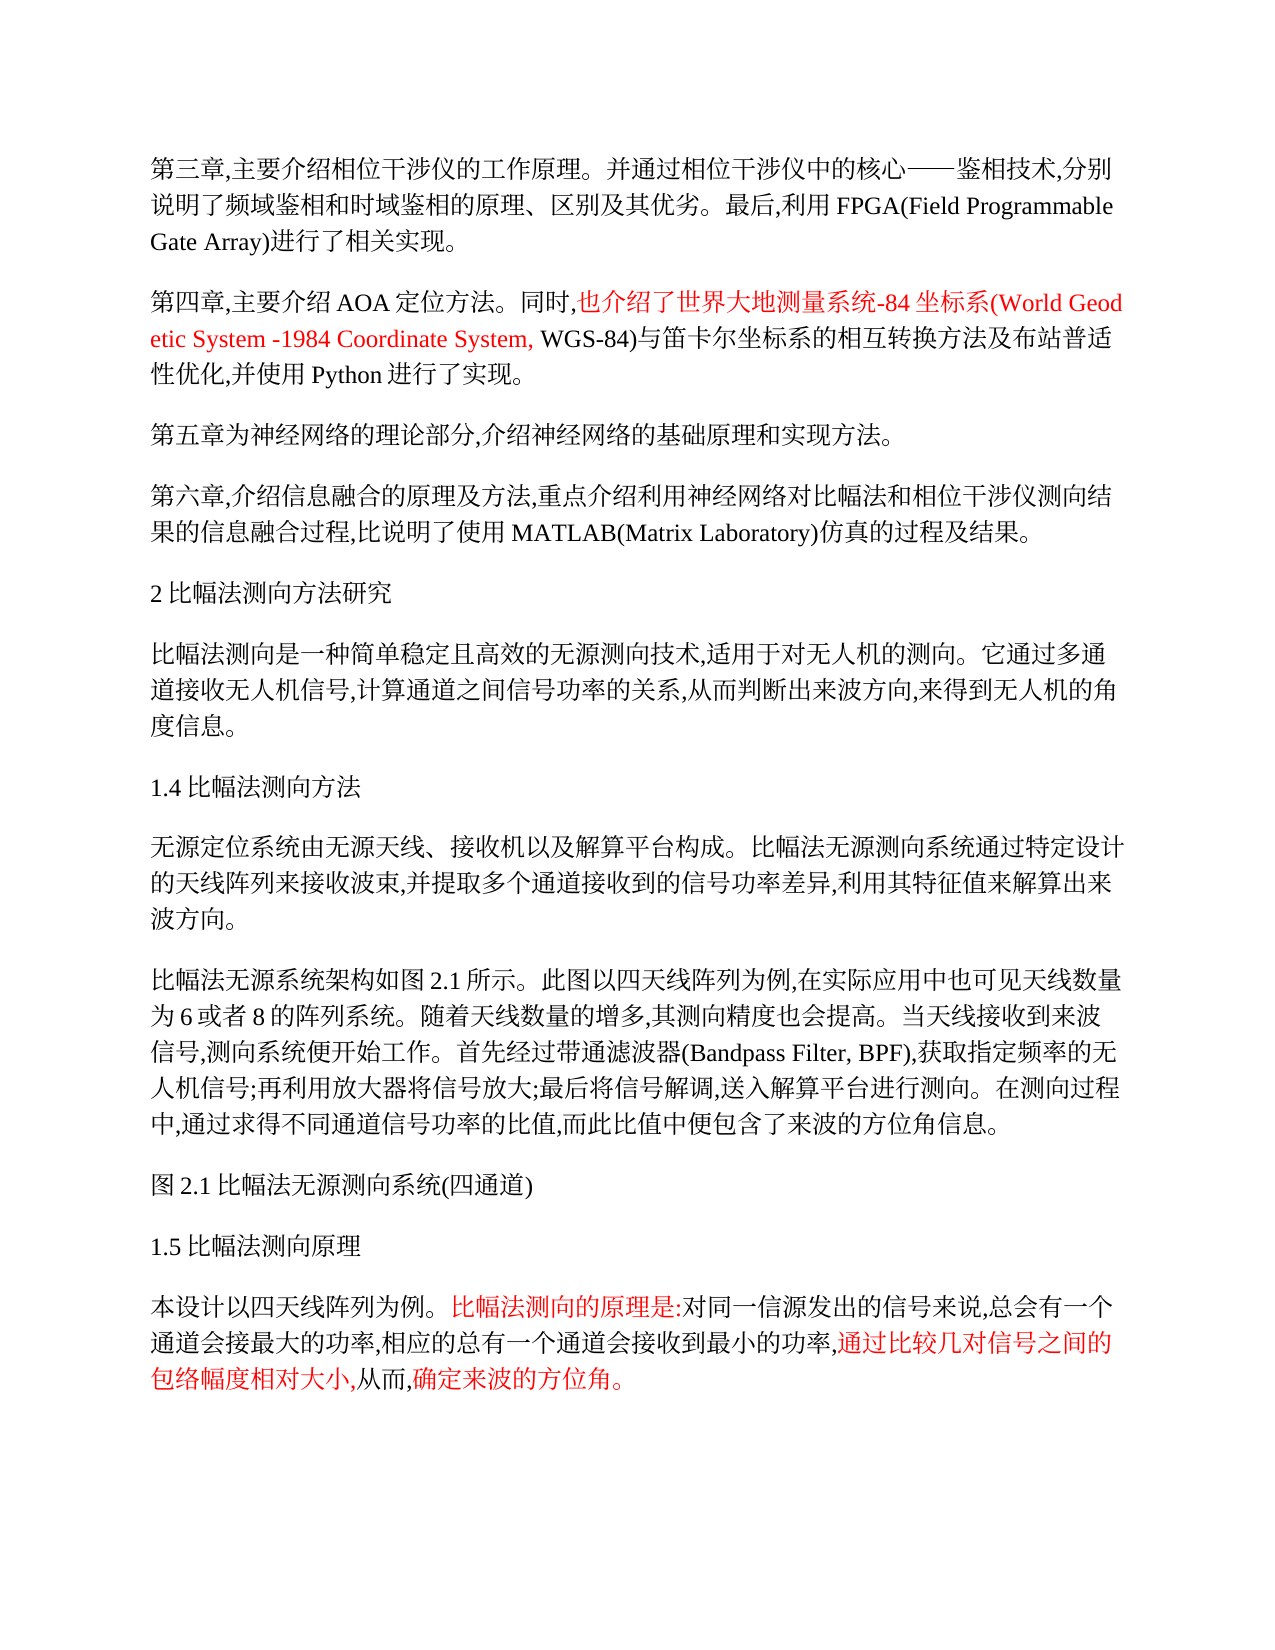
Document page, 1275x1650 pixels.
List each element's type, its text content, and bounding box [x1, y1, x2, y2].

text 图2.1比幅法无源测向系统(四通道) [150, 1166, 1125, 1202]
text 第四章,主要介绍AOA定位方法。同时,也介绍了世界大地测量系统-84坐标系(World Geodetic System -1984 Coordinate System, WGS-84)与笛卡尔坐标系的相互转换方法及布站普适性优化,并使用Python进行了实现。 [150, 283, 1125, 391]
text 比幅法无源系统架构如图2.1所示。此图以四天线阵列为例,在实际应用中也可见天线数量为6或者8的阵列系统。随着天线数量的增多,其测向精度也会提高。当天线接收到来波信号,测向系统便开始工作。首先经过带通滤波器(Bandpass Filter, BPF),获取指定频率的无人机信号;再利用放大器将信号放大;最后将信号解调,送入解算平台进行测向。在测向过程中,通过求得不同通道信号功率的比值,而此比值中便包含了来波的方位角信息。 [150, 961, 1125, 1141]
text 比幅法测向是一种简单稳定且高效的无源测向技术,适用于对无人机的测向。它通过多通道接收无人机信号,计算通道之间信号功率的关系,从而判断出来波方向,来得到无人机的角度信息。 [150, 634, 1125, 742]
text 1.5比幅法测向原理 [150, 1227, 1125, 1262]
text 无源定位系统由无源天线、接收机以及解算平台构成。比幅法无源测向系统通过特定设计的天线阵列来接收波束,并提取多个通道接收到的信号功率差异,利用其特征值来解算出来波方向。 [150, 828, 1125, 936]
text 第三章,主要介绍相位干涉仪的工作原理。并通过相位干涉仪中的核心——鉴相技术,分别说明了频域鉴相和时域鉴相的原理、区别及其优劣。最后,利用FPGA(Field Programmable Gate Array)进行了相关实现。 [150, 150, 1125, 258]
text 2比幅法测向方法研究 [150, 573, 1125, 609]
text 1.4比幅法测向方法 [150, 767, 1125, 803]
text 第六章,介绍信息融合的原理及方法,重点介绍利用神经网络对比幅法和相位干涉仪测向结果的信息融合过程,比说明了使用MATLAB(Matrix Laboratory)仿真的过程及结果。 [150, 477, 1125, 548]
text 本设计以四天线阵列为例。比幅法测向的原理是:对同一信源发出的信号来说,总会有一个通道会接最大的功率,相应的总有一个通道会接收到最小的功率,通过比较几对信号之间的包络幅度相对大小,从而,确定来波的方位角。 [150, 1287, 1125, 1395]
text 第五章为神经网络的理论部分,介绍神经网络的基础原理和实现方法。 [150, 416, 1125, 452]
